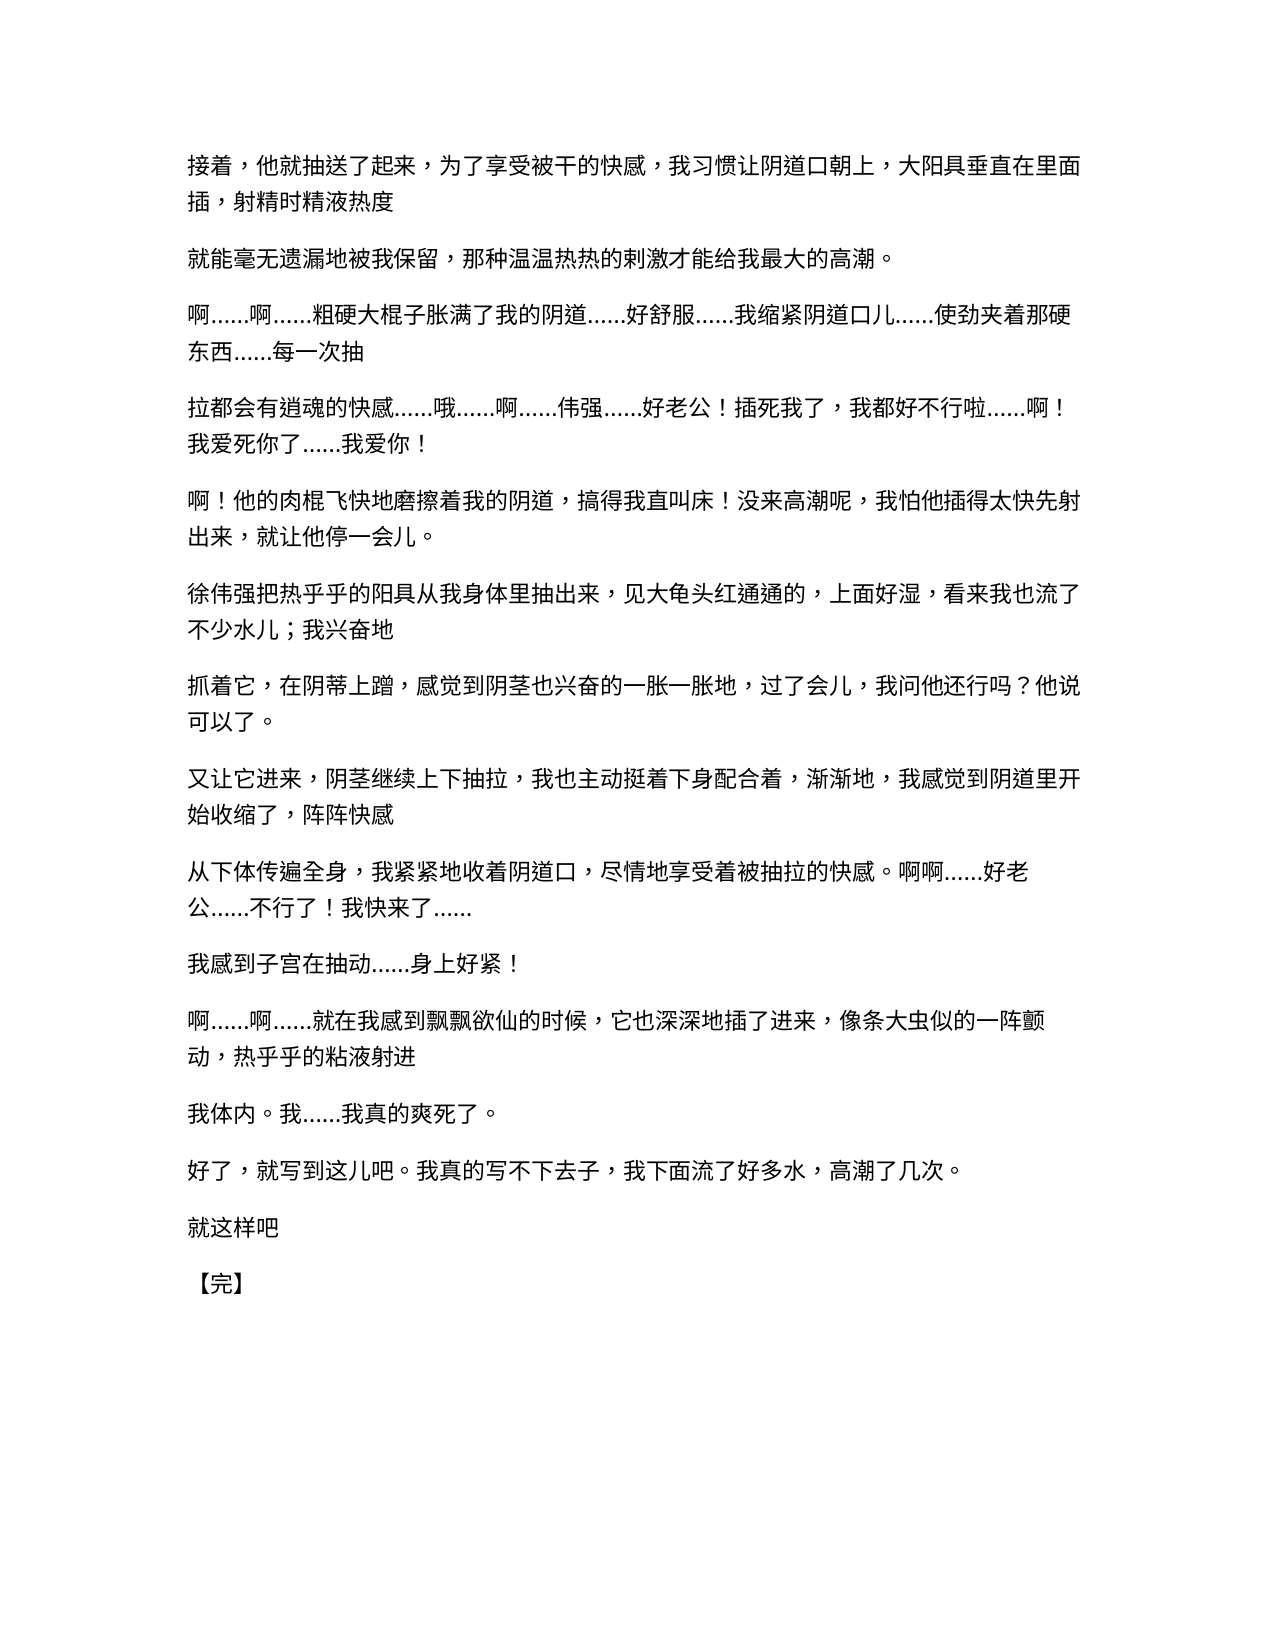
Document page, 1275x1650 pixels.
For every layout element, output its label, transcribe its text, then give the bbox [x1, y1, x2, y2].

text 抓着它，在阴蒂上蹭，感觉到阴茎也兴奋的一胀一胀地，过了会儿，我问他还行吗？他说可以了。 [187, 670, 1087, 737]
text 从下体传遍全身，我紧紧地收着阴道口，尽情地享受着被抽拉的快感。啊啊……好老公……不行了！我快来了…… [187, 856, 1087, 923]
text 好了，就写到这儿吧。我真的写不下去子，我下面流了好多水，高潮了几次。 [187, 1155, 1087, 1186]
text 又让它进来，阴茎继续上下抽拉，我也主动挺着下身配合着，渐渐地，我感觉到阴道里开始收缩了，阵阵快感 [187, 763, 1087, 830]
text 就这样吧 [187, 1211, 1087, 1243]
text 我体内。我……我真的爽死了。 [187, 1098, 1087, 1129]
text 啊……啊……就在我感到飘飘欲仙的时候，它也深深地插了进来，像条大虫似的一阵颤动，热乎乎的粘液射进 [187, 1005, 1087, 1072]
text 就能毫无遗漏地被我保留，那种温温热热的剌激才能给我最大的高潮。 [187, 243, 1087, 274]
text 拉都会有逍魂的快感……哦……啊……伟强……好老公！插死我了，我都好不行啦……啊！我爱死你了……我爱你！ [187, 392, 1087, 459]
text 啊……啊……粗硬大棍子胀满了我的阴道……好舒服……我缩紧阴道口儿……使劲夹着那硬东西……每一次抽 [187, 299, 1087, 367]
text 【完】 [187, 1268, 1087, 1299]
text 徐伟强把热乎乎的阳具从我身体里抽出来，见大龟头红通通的，上面好湿，看来我也流了不少水儿；我兴奋地 [187, 578, 1087, 645]
text 啊！他的肉棍飞快地磨擦着我的阴道，搞得我直叫床！没来高潮呢，我怕他插得太快先射出来，就让他停一会儿。 [187, 485, 1087, 552]
text 我感到子宫在抽动……身上好紧！ [187, 948, 1087, 980]
text 接着，他就抽送了起来，为了享受被干的快感，我习惯让阴道口朝上，大阳具垂直在里面插，射精时精液热度 [187, 150, 1087, 217]
